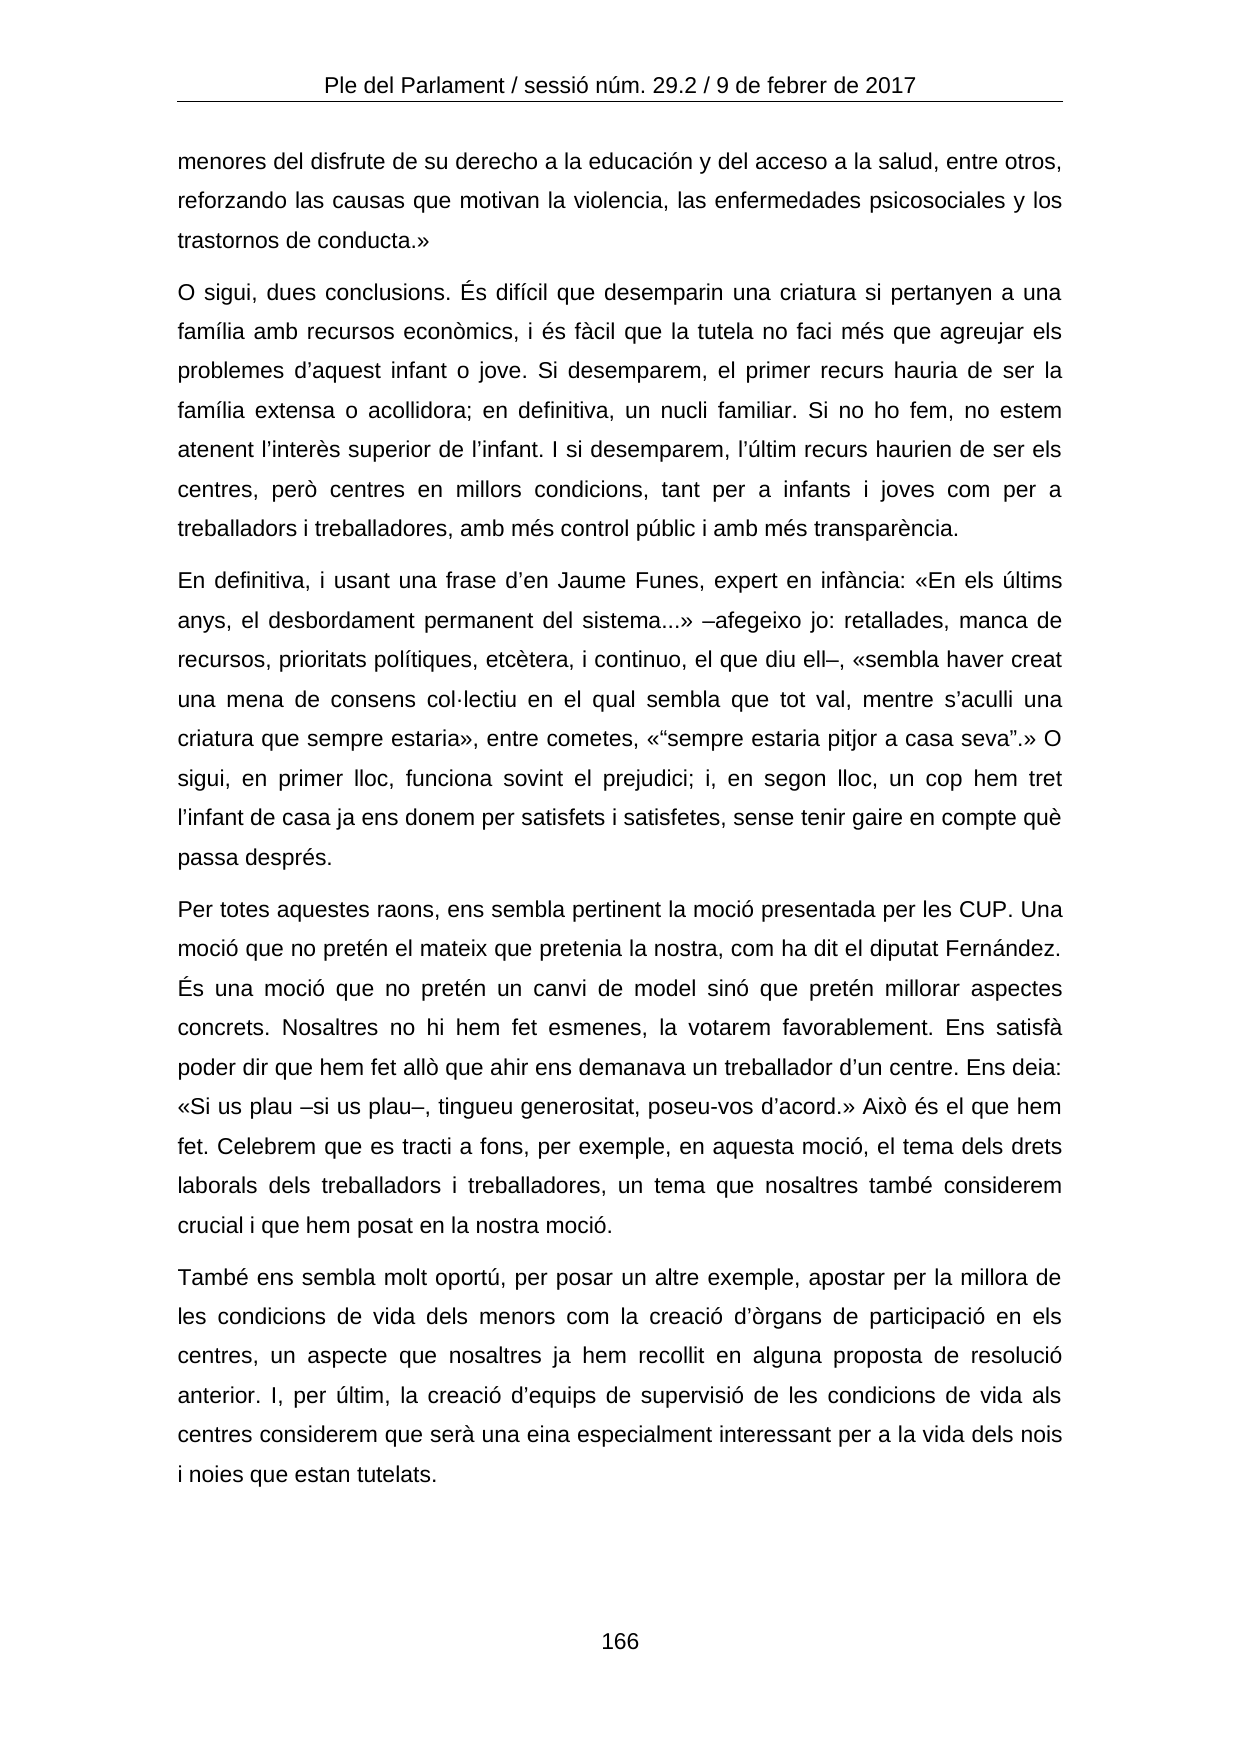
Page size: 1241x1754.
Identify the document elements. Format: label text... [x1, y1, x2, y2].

text En definitiva, i usant una frase d’en Jaume Funes, expert en infància: «En els últims anys, el desbordament permanent del sistema...» –afegeixo jo: retallades, manca de recursos, prioritats polítiques, etcètera, i continuo, el que diu ell–, «sembla haver creat una mena de consens col·lectiu en el qual sembla que tot val, mentre s’aculli una criatura que sempre estaria», entre cometes, «“sempre estaria pitjor a casa seva”.» O sigui, en primer lloc, funciona sovint el prejudici; i, en segon lloc, un cop hem tret l’infant de casa ja ens donem per satisfets i satisfetes, sense tenir gaire en compte què passa després. [177, 567, 1063, 870]
text Per totes aquestes raons, ens sembla pertinent la moció presentada per les CUP. Una moció que no pretén el mateix que pretenia la nostra, com ha dit el diputat Fernández. És una moció que no pretén un canvi de model sinó que pretén millorar aspectes concrets. Nosaltres no hi hem fet esmenes, la votarem favorablement. Ens satisfà poder dir que hem fet allò que ahir ens demanava un treballador d’un centre. Ens deia: «Si us plau –si us plau–, tingueu generositat, poseu-vos d’acord.» Això és el que hem fet. Celebrem que es tracti a fons, per exemple, en aquesta moció, el tema dels drets laborals dels treballadors i treballadores, un tema que nosaltres també considerem crucial i que hem posat en la nostra moció. [177, 896, 1063, 1238]
text O sigui, dues conclusions. És difícil que desemparin una criatura si pertanyen a una família amb recursos econòmics, i és fàcil que la tutela no faci més que agreujar els problemes d’aquest infant o jove. Si desemparem, el primer recurs hauria de ser la família extensa o acollidora; en definitiva, un nucli familiar. Si no ho fem, no estem atenent l’interès superior de l’infant. I si desemparem, l’últim recurs haurien de ser els centres, però centres en millors condicions, tant per a infants i joves com per a treballadors i treballadores, amb més control públic i amb més transparència. [177, 278, 1063, 542]
text També ens sembla molt oportú, per posar un altre exemple, apostar per la millora de les condicions de vida dels menors com la creació d’òrgans de participació en els centres, un aspecte que nosaltres ja hem recollit en alguna proposta de resolució anterior. I, per últim, la creació d’equips de supervisió de les condicions de vida als centres considerem que serà una eina especialment interessant per a la vida dels nois i noies que estan tutelats. [177, 1263, 1063, 1487]
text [177, 148, 1063, 253]
